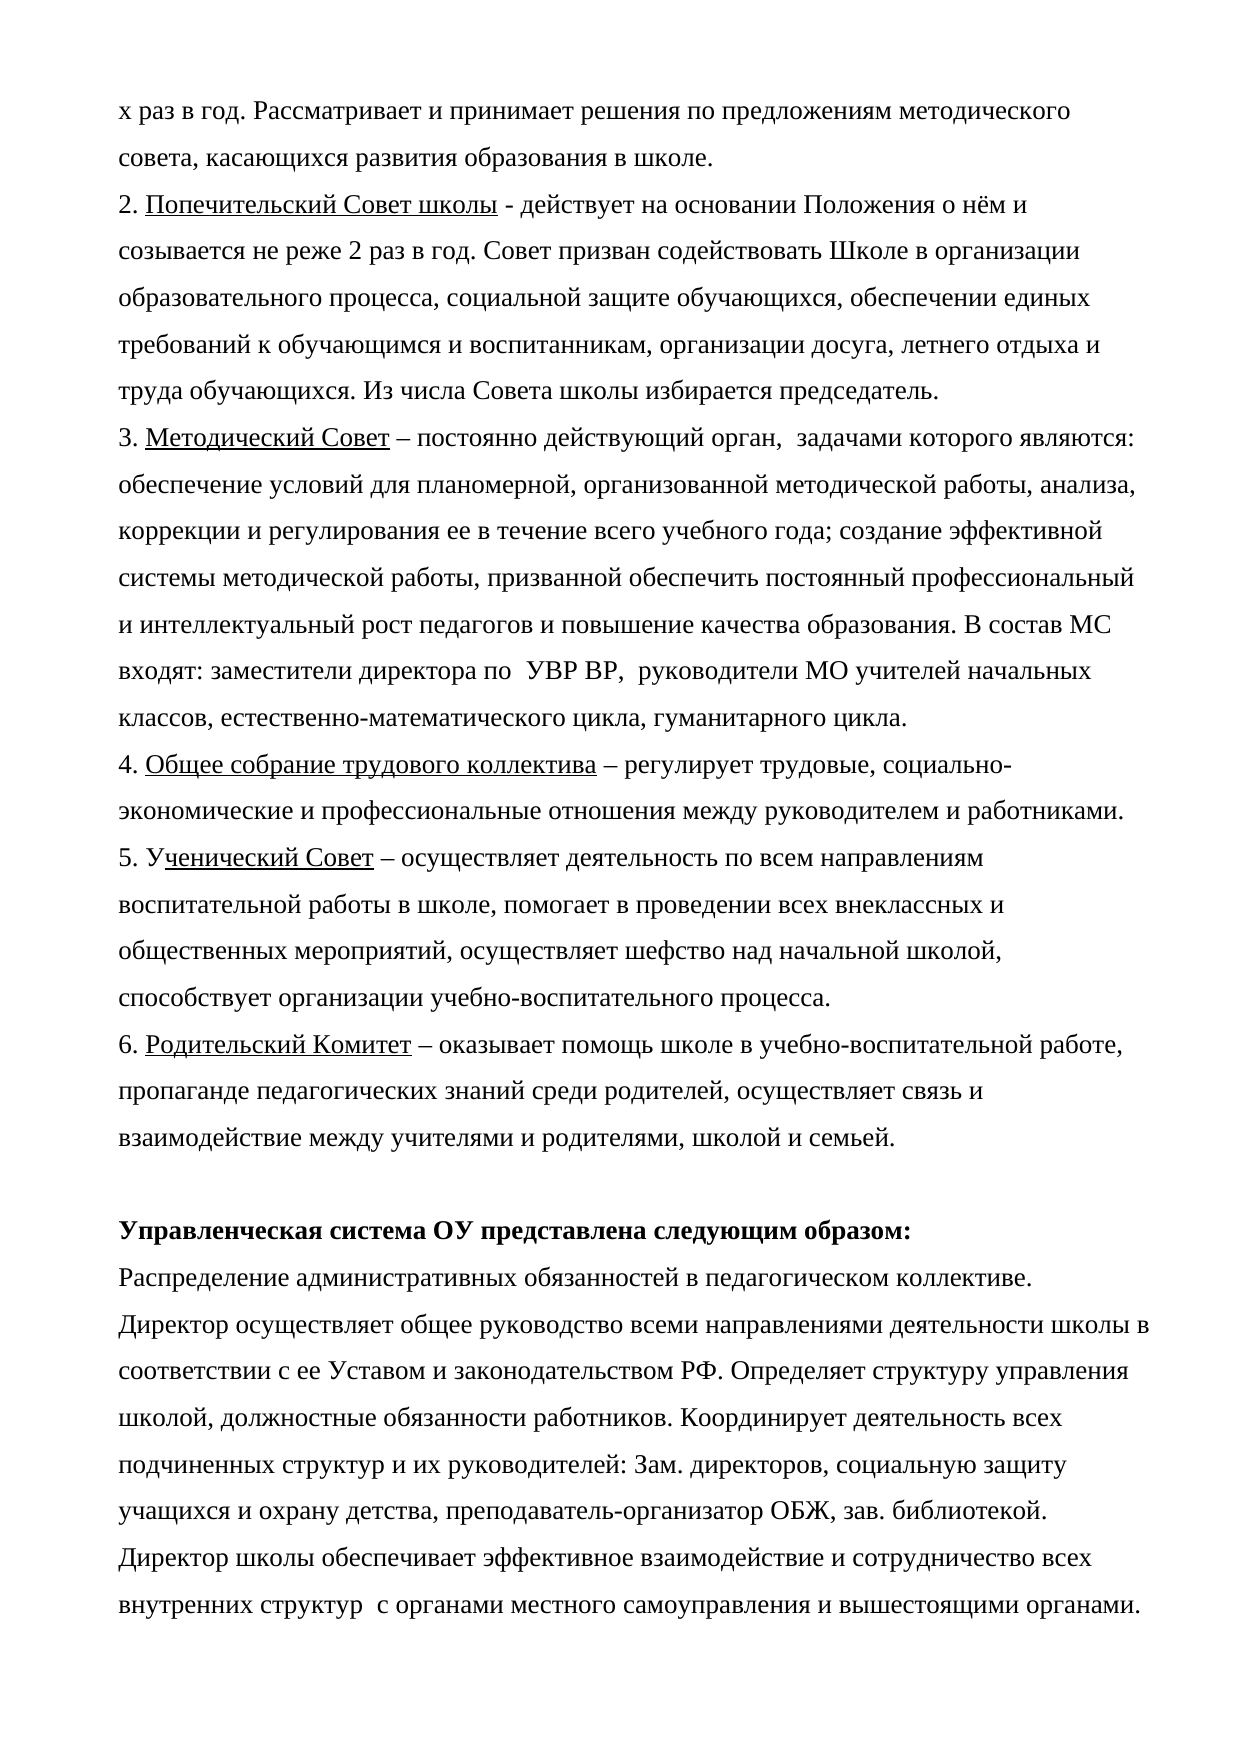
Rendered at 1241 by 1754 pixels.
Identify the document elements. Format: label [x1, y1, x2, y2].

text [118, 94, 1152, 1619]
